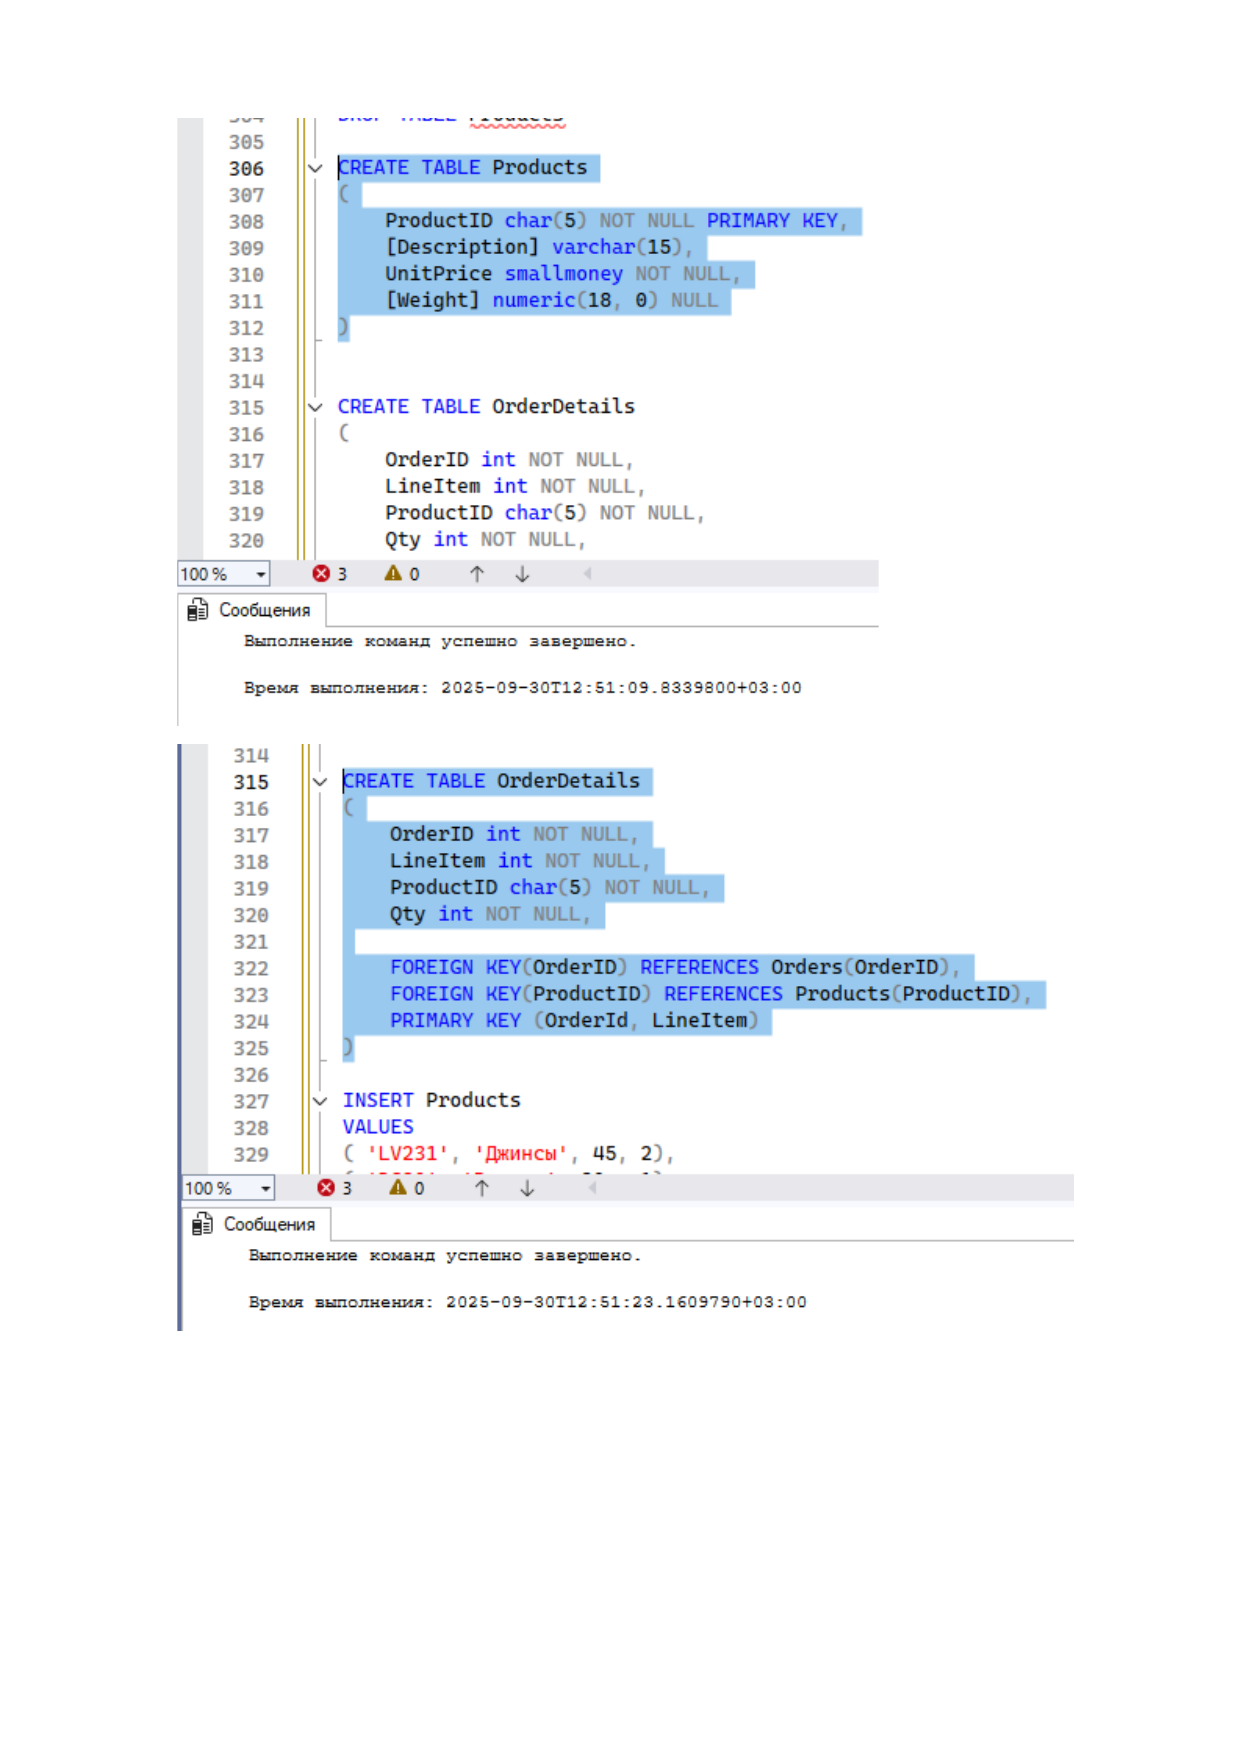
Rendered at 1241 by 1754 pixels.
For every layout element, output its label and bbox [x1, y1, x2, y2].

picture [177, 744, 1074, 1331]
picture [177, 118, 879, 726]
